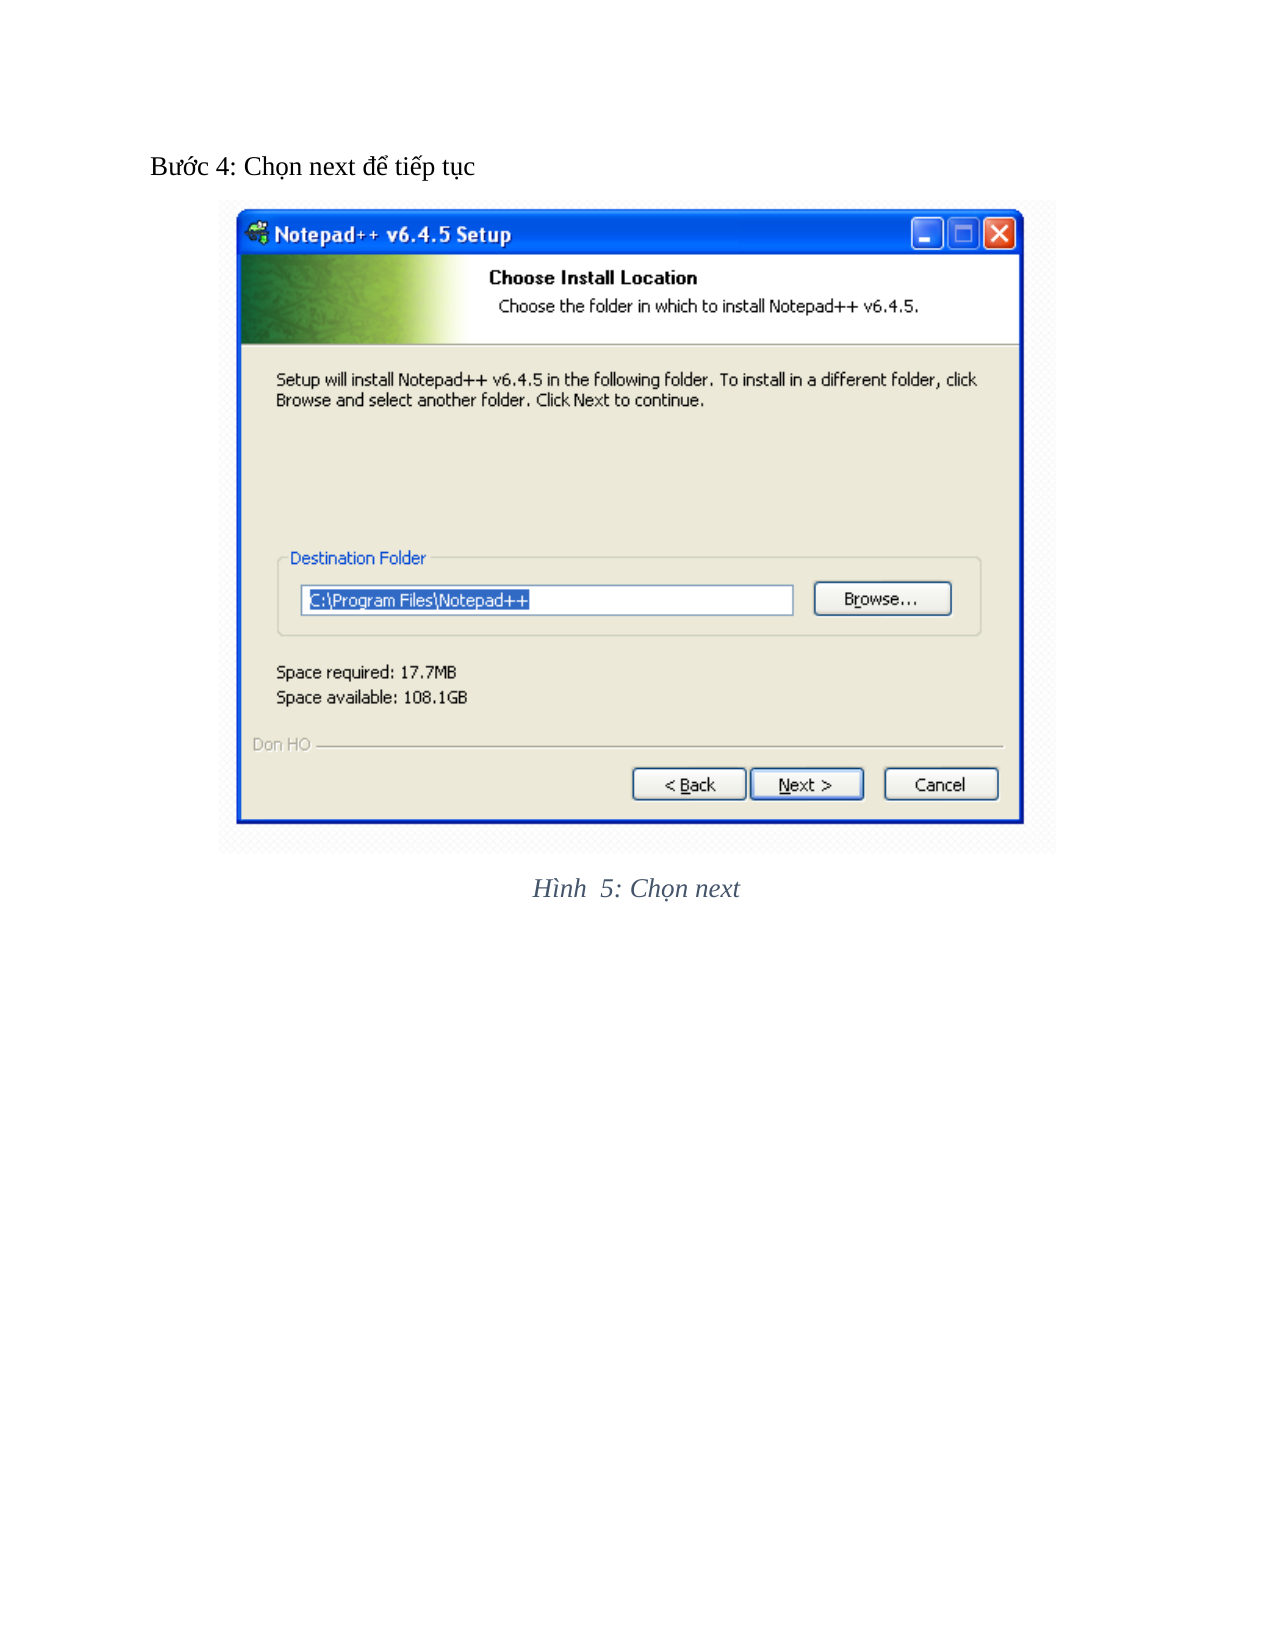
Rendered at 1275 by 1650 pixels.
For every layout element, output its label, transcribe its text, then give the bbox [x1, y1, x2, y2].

picture [218, 200, 1057, 854]
text Hình 5: Chọn next [150, 872, 1125, 903]
text Bước 4: Chọn next để tiếp tục [150, 150, 1125, 181]
